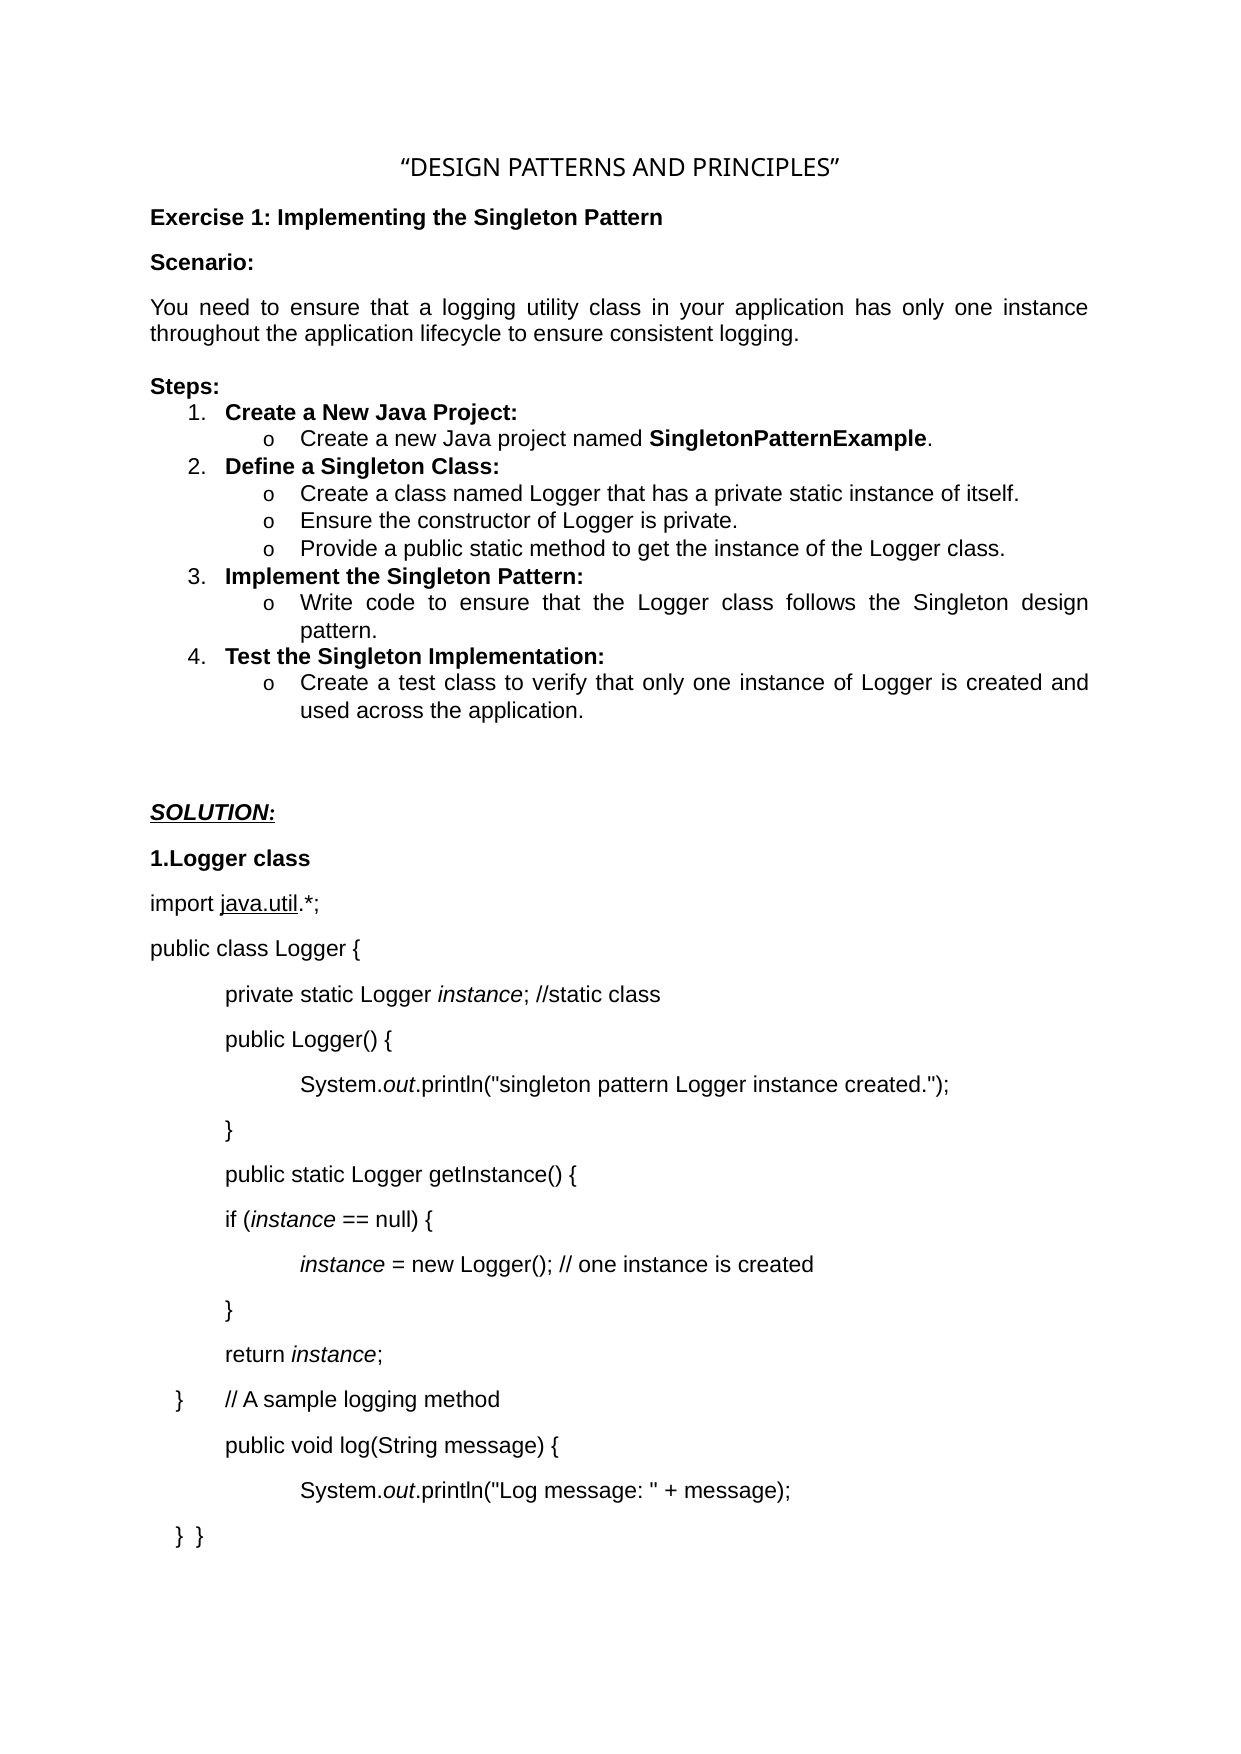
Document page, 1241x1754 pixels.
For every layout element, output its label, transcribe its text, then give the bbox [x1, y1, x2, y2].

text System.out.println("Log message: " + message); [150, 1477, 1090, 1503]
text private static Logger instance; //static class [150, 981, 1090, 1007]
text } [150, 1296, 1090, 1323]
text Scenario: [150, 248, 1090, 275]
list Ensure the constructor of Logger is private. [262, 507, 1090, 535]
list Create a New Java Project: [187, 399, 1090, 425]
text public void log(String message) { [150, 1432, 1090, 1458]
list Write code to ensure that the Logger class follows the Singleton design pattern. [262, 589, 1090, 643]
list Test the Singleton Implementation: [187, 643, 1090, 669]
text } // A sample logging method [150, 1386, 1090, 1413]
list Create a new Java project named SingletonPatternExample. [262, 425, 1090, 453]
text instance = new Logger(); // one instance is created [150, 1251, 1090, 1277]
list Create a class named Logger that has a private static instance of itself. [262, 479, 1090, 507]
text SOLUTION: [150, 798, 1090, 826]
text Steps: [150, 373, 1090, 399]
list Implement the Singleton Pattern: [187, 563, 1090, 589]
text “DESIGN PATTERNS AND PRINCIPLES” [150, 150, 1090, 184]
list Define a Singleton Class: [187, 453, 1090, 479]
text 1.Logger class [150, 845, 1090, 872]
text public static Logger getInstance() { [150, 1161, 1090, 1187]
text } } [150, 1522, 1090, 1548]
text if (instance == null) { [150, 1206, 1090, 1232]
text public Logger() { [150, 1026, 1090, 1052]
text System.out.println("singleton pattern Logger instance created."); [150, 1071, 1090, 1097]
text } [150, 1116, 1090, 1142]
text return instance; [150, 1341, 1090, 1368]
text Exercise 1: Implementing the Singleton Pattern [150, 203, 1090, 230]
list Provide a public static method to get the instance of the Logger class. [262, 535, 1090, 563]
text You need to ensure that a logging utility class in your application has only one instance throughout the application lifecycle to ensure consistent logging. [150, 294, 1090, 346]
text public class Logger { [150, 935, 1090, 962]
text import java.util.*; [150, 890, 1090, 917]
list Create a test class to verify that only one instance of Logger is created and used across the application. [262, 669, 1090, 723]
